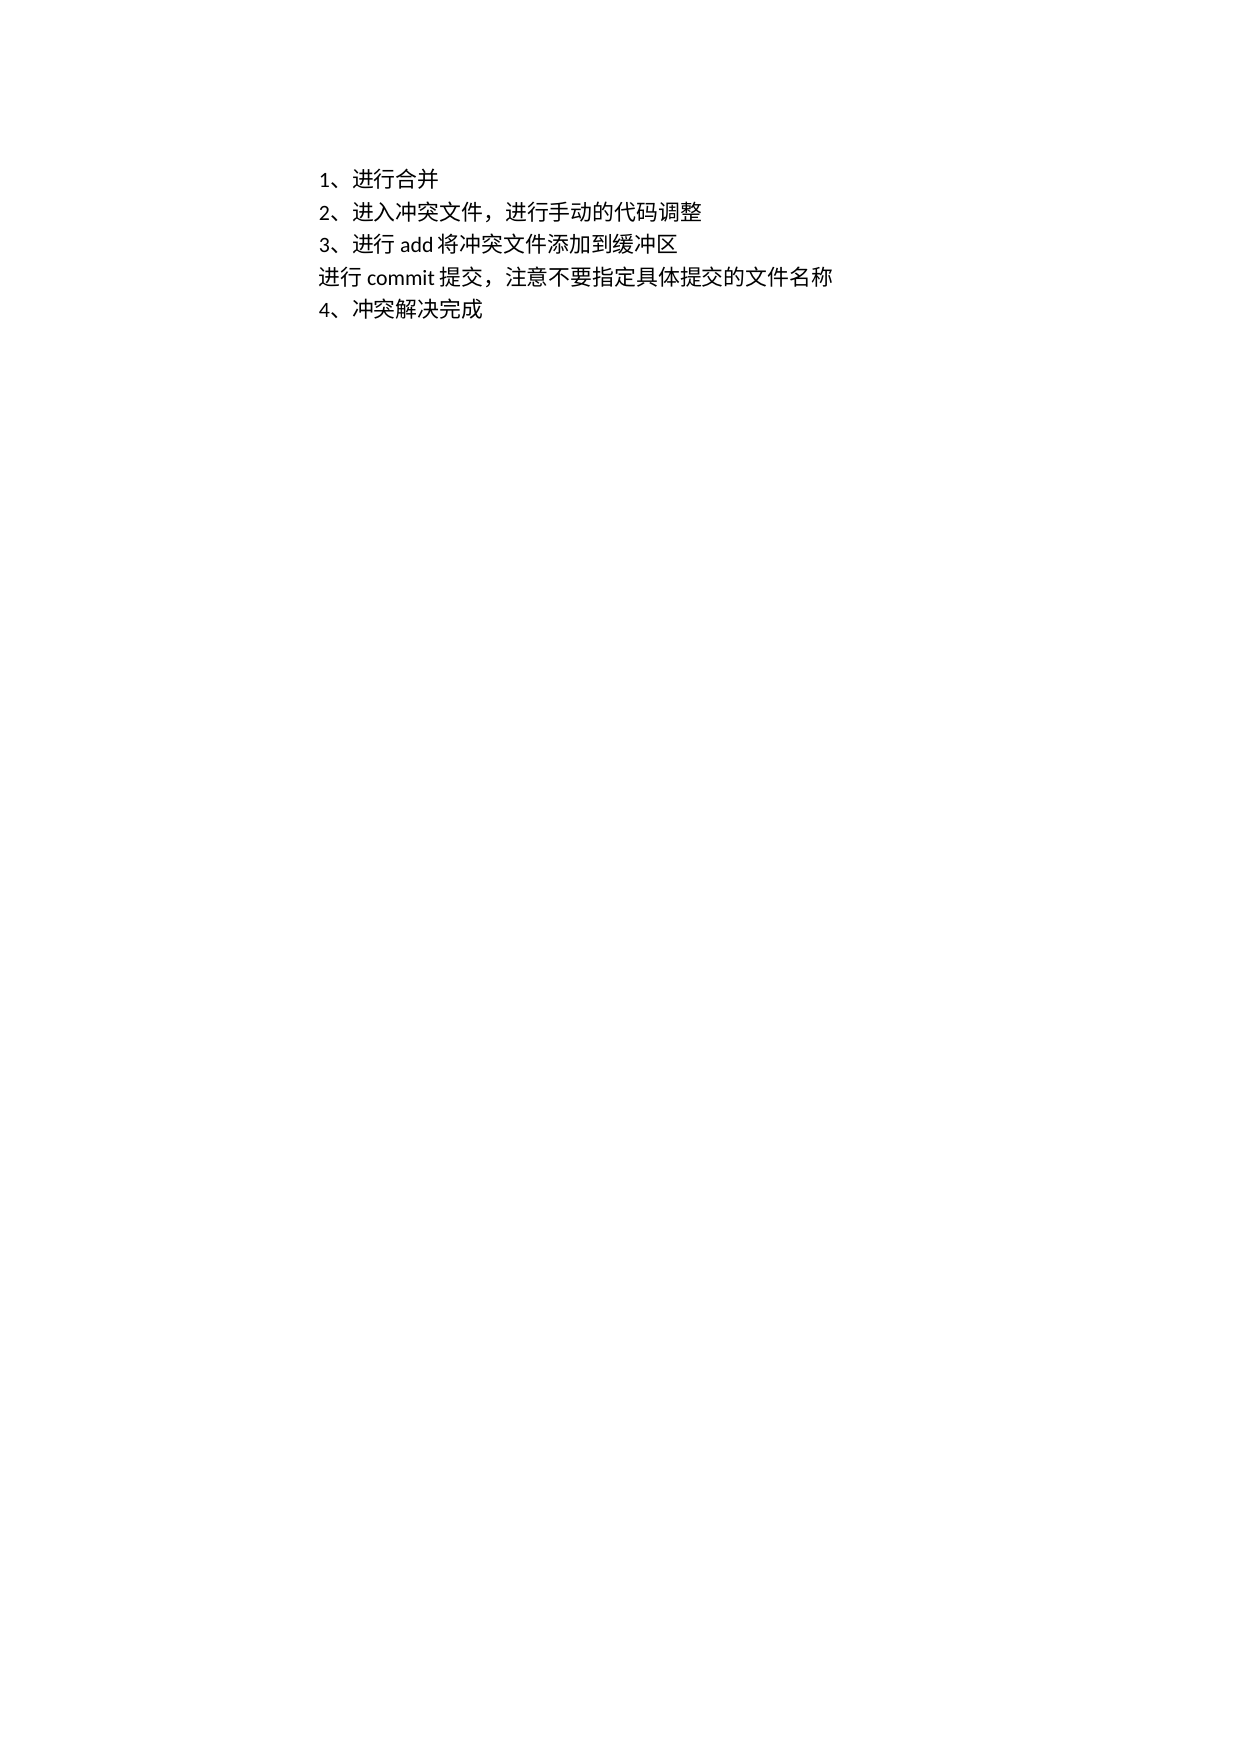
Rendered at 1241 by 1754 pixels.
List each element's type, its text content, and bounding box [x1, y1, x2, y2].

list 冲突解决完成 [275, 292, 1053, 324]
text 进行commit提交，注意不要指定具体提交的文件名称 [275, 259, 1053, 292]
list 进行add将冲突文件添加到缓冲区 [275, 227, 1053, 259]
list 进行合并 [275, 162, 1053, 194]
list 进入冲突文件，进行手动的代码调整 [275, 194, 1053, 227]
